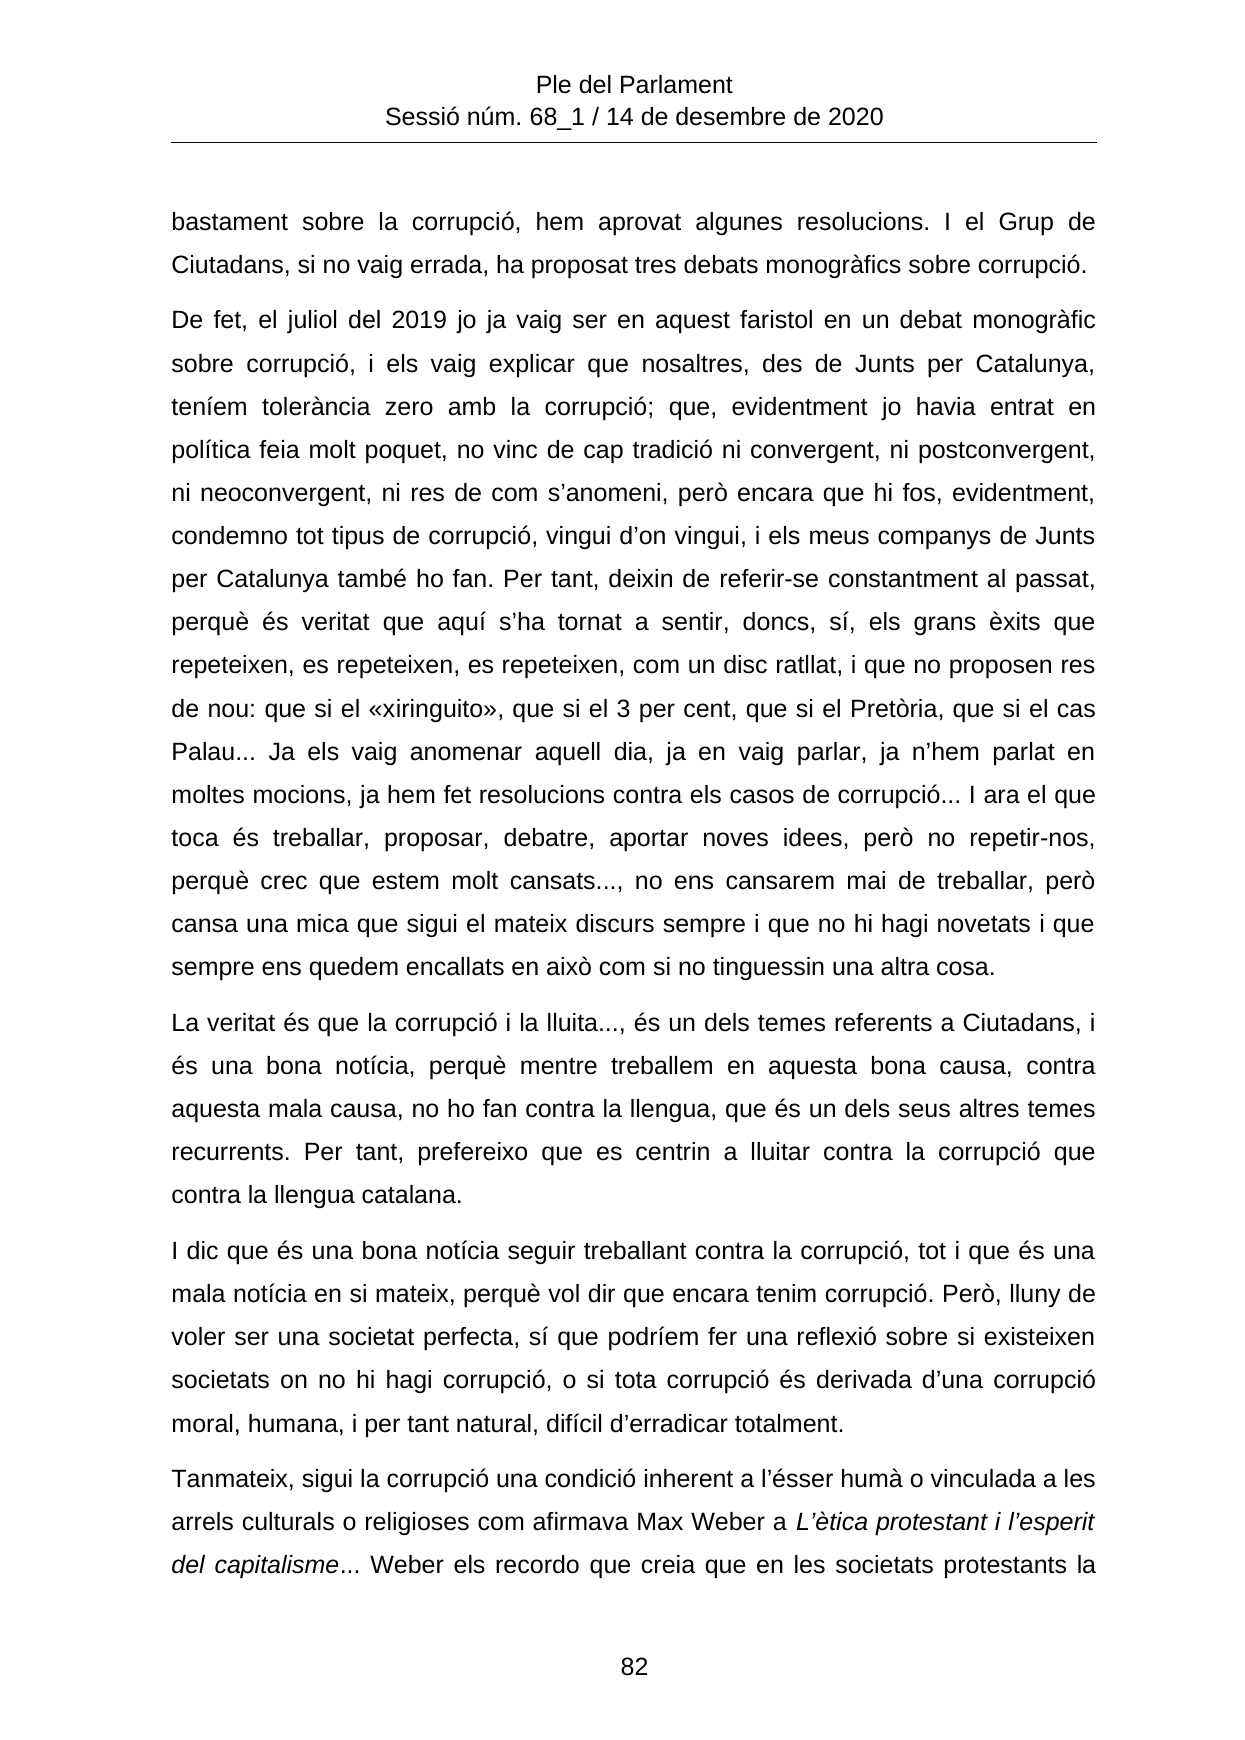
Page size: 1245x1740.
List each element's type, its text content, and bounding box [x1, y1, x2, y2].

text De fet, el juliol del 2019 jo ja vaig ser en aquest faristol en un debat monogràfic sobre corrupció, i els vaig explicar que nosaltres, des de Junts per Catalunya, teníem tolerància zero amb la corrupció; que, evidentment jo havia entrat en política feia molt poquet, no vinc de cap tradició ni convergent, ni postconvergent, ni neoconvergent, ni res de com s’anomeni, però encara que hi fos, evidentment, condemno tot tipus de corrupció, vingui d’on vingui, i els meus companys de Junts per Catalunya també ho fan. Per tant, deixin de referir-se constantment al passat, perquè és veritat que aquí s’ha tornat a sentir, doncs, sí, els grans èxits que repeteixen, es repeteixen, es repeteixen, com un disc ratllat, i que no proposen res de nou: que si el «xiringuito», que si el 3 per cent, que si el Pretòria, que si el cas Palau... Ja els vaig anomenar aquell dia, ja en vaig parlar, ja n’hem parlat en moltes mocions, ja hem fet resolucions contra els casos de corrupció... I ara el que toca és treballar, proposar, debatre, aportar noves idees, però no repetir-nos, perquè crec que estem molt cansats..., no ens cansarem mai de treballar, però cansa una mica que sigui el mateix discurs sempre i que no hi hagi novetats i que sempre ens quedem encallats en això com si no tinguessin una altra cosa. [171, 306, 1097, 981]
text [171, 1464, 1097, 1579]
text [171, 207, 1097, 279]
text I dic que és una bona notícia seguir treballant contra la corrupció, tot i que és una mala notícia en si mateix, perquè vol dir que encara tenim corrupció. Però, lluny de voler ser una societat perfecta, sí que podríem fer una reflexió sobre si existeixen societats on no hi hagi corrupció, o si tota corrupció és derivada d’una corrupció moral, humana, i per tant natural, difícil d’erradicar totalment. [171, 1236, 1097, 1437]
text La veritat és que la corrupció i la lluita..., és un dels temes referents a Ciutadans, i és una bona notícia, perquè mentre treballem en aquesta bona causa, contra aquesta mala causa, no ho fan contra la llengua, que és un dels seus altres temes recurrents. Per tant, prefereixo que es centrin a lluitar contra la corrupció que contra la llengua catalana. [171, 1008, 1097, 1209]
